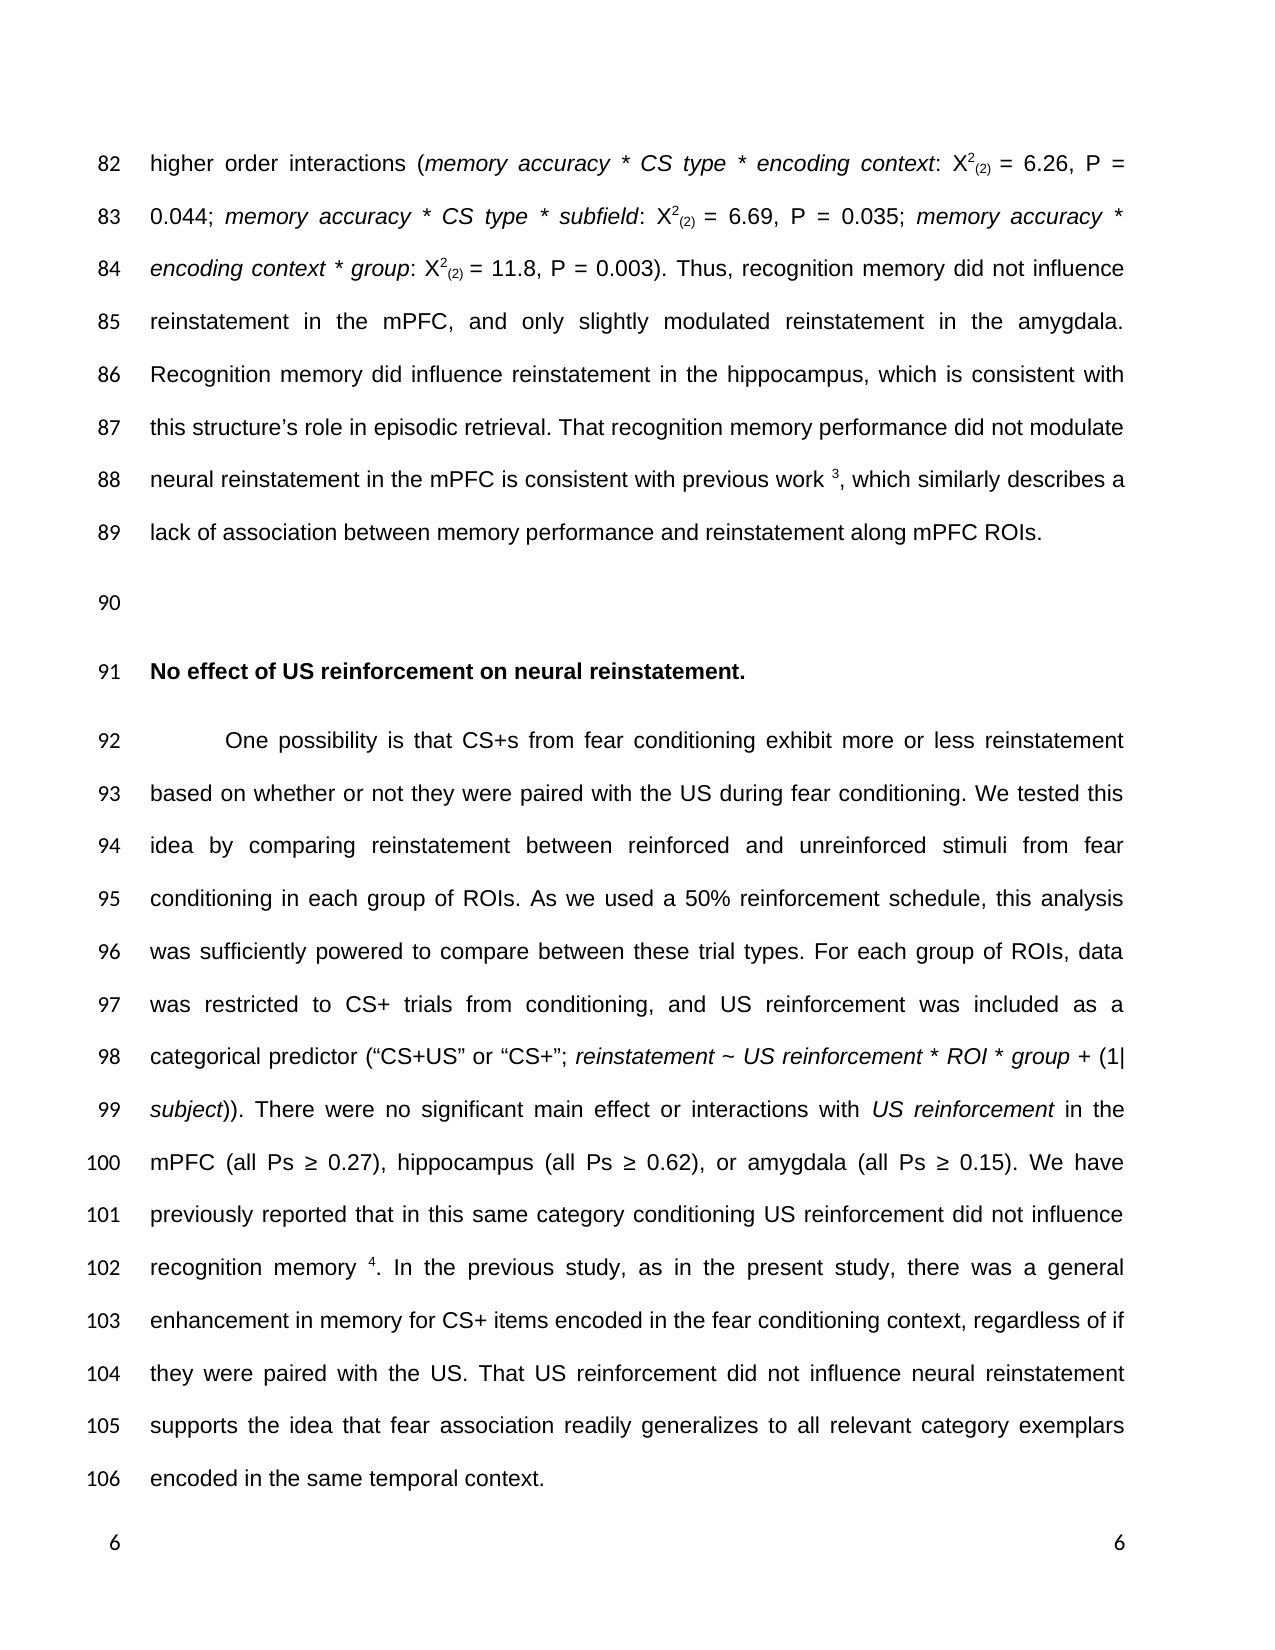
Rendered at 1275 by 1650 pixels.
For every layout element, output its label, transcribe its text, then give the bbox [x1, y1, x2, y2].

text No effect of US reinforcement on neural reinstatement. [150, 658, 1125, 684]
text One possibility is that CS+s from fear conditioning exhibit more or less reinstatement based on whether or not they were paired with the US during fear conditioning. We tested this idea by comparing reinstatement between reinforced and unreinforced stimuli from fear conditioning in each group of ROIs. As we used a 50% reinforcement schedule, this analysis was sufficiently powered to compare between these trial types. For each group of ROIs, data was restricted to CS+ trials from conditioning, and US reinforcement was included as a categorical predictor (“CS+US” or “CS+”; reinstatement ~ US reinforcement * ROI * group + (1|subject)). There were no significant main effect or interactions with US reinforcement in the mPFC (all Ps ≥ 0.27), hippocampus (all Ps ≥ 0.62), or amygdala (all Ps ≥ 0.15). We have previously reported that in this same category conditioning US reinforcement did not influence recognition memory 4. In the previous study, as in the present study, there was a general enhancement in memory for CS+ items encoded in the fear conditioning context, regardless of if they were paired with the US. That US reinforcement did not influence neural reinstatement supports the idea that fear association readily generalizes to all relevant category exemplars encoded in the same temporal context. [150, 727, 1125, 1491]
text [150, 150, 1125, 545]
